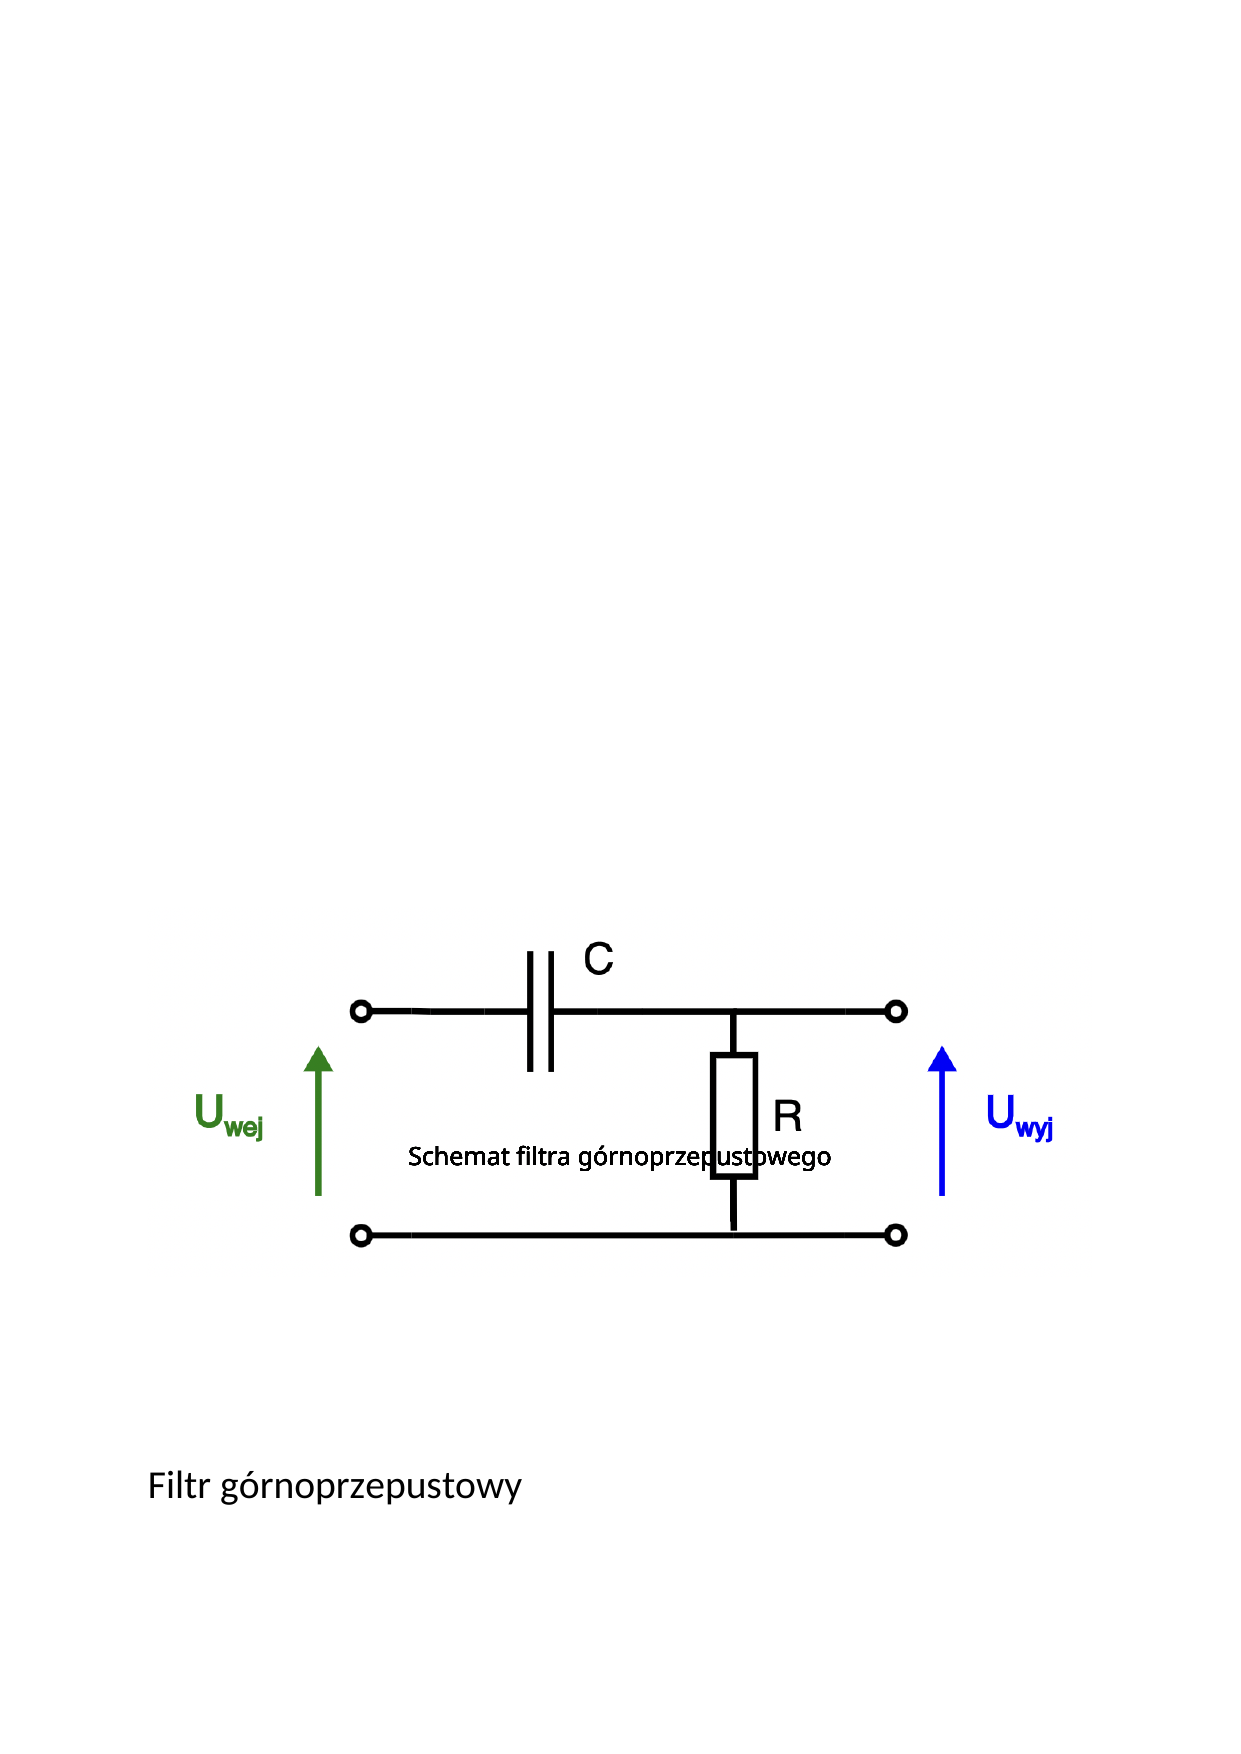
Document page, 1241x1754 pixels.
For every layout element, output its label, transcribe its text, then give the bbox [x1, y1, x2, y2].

picture [147, 907, 1092, 1277]
text Filtr górnoprzepustowy [148, 1459, 1093, 1508]
